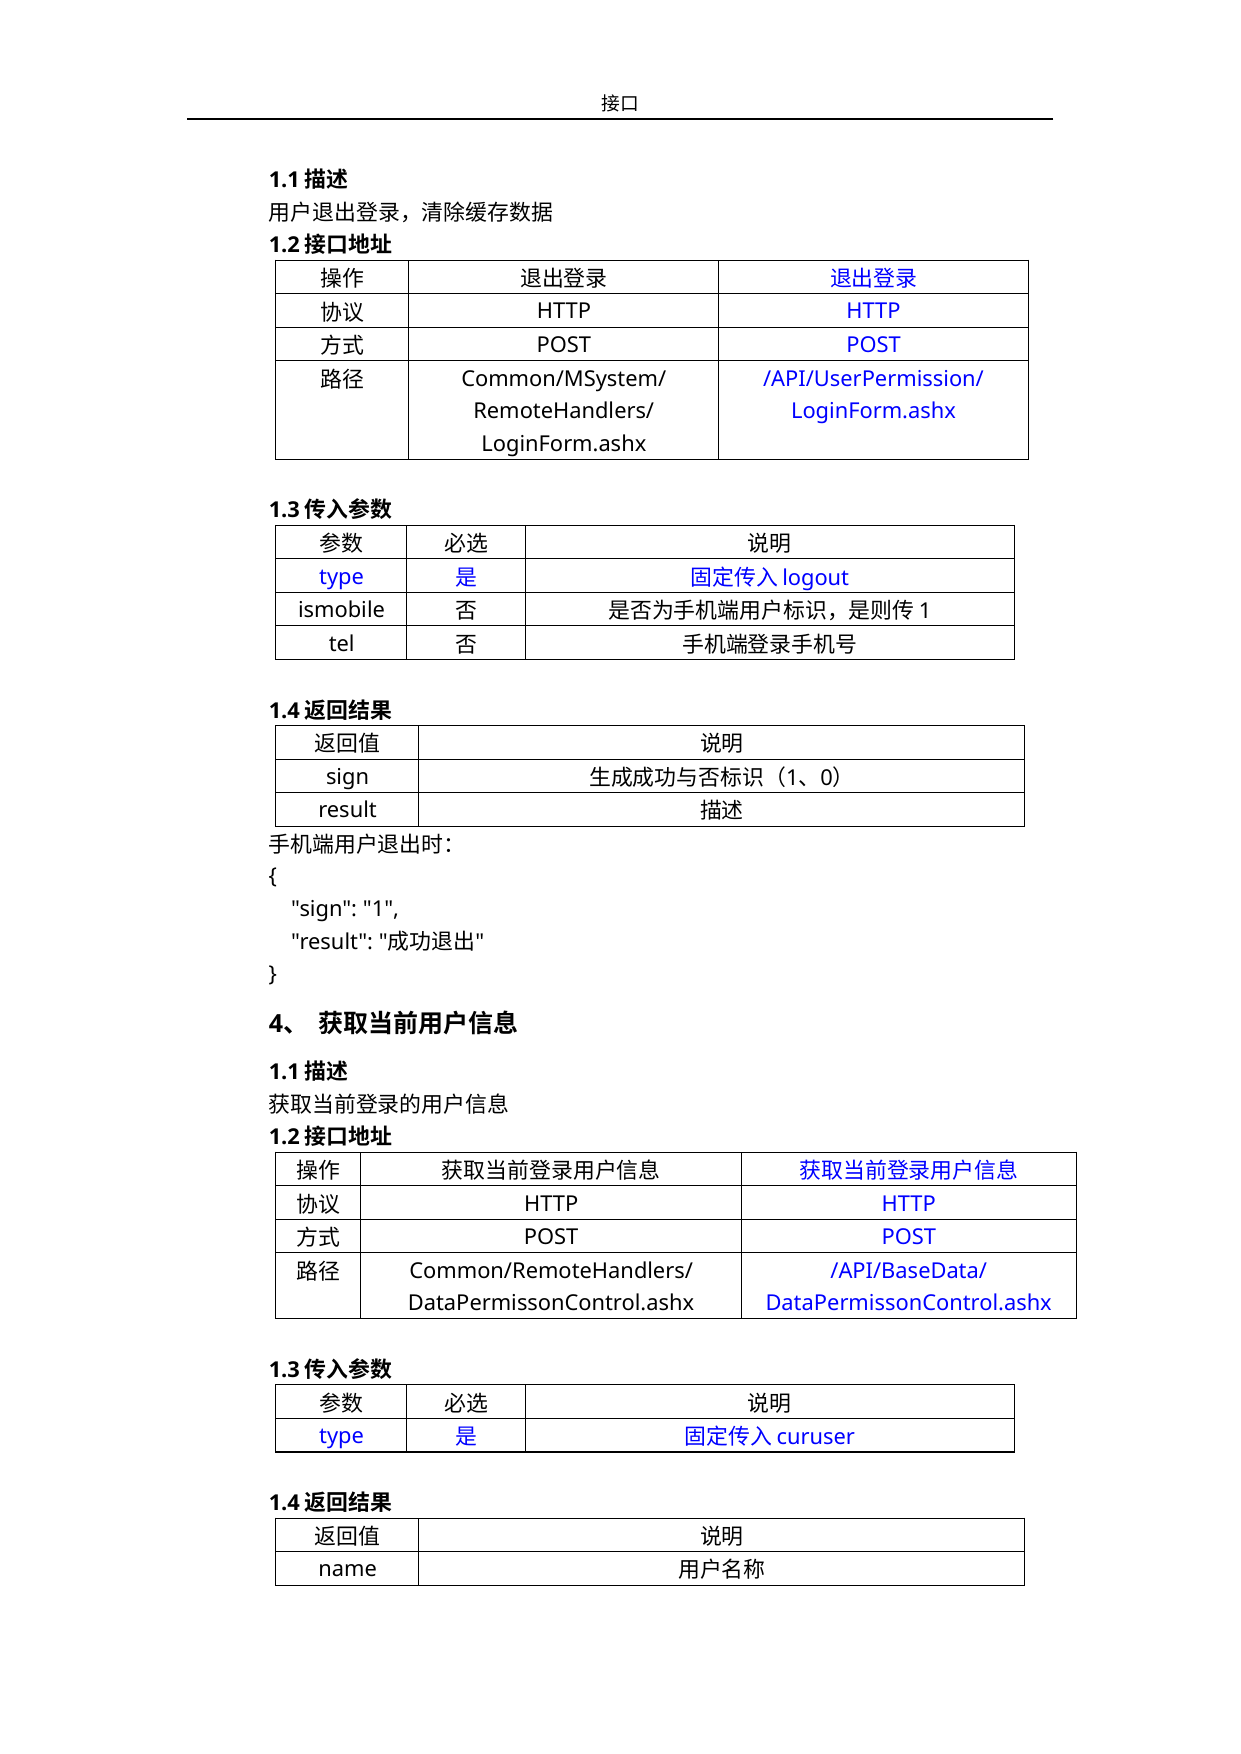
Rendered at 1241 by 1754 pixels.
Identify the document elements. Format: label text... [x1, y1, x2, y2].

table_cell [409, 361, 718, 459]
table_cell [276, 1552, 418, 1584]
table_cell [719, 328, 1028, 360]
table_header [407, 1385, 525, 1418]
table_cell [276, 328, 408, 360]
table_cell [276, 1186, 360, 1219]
text 1.2接口地址 [231, 227, 1053, 259]
text 获取当前用户信息 [269, 989, 1053, 1054]
text "sign": "1", [187, 892, 1053, 924]
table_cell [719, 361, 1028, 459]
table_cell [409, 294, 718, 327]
text 1.1描述 [231, 1054, 1053, 1087]
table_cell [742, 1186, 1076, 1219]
text 1.4返回结果 [231, 692, 1053, 725]
text 1.2接口地址 [231, 1119, 1053, 1152]
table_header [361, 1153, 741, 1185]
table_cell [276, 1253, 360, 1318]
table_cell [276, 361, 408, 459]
text 1.1描述 [231, 162, 1053, 194]
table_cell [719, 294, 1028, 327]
text 1.3传入参数 [231, 492, 1053, 525]
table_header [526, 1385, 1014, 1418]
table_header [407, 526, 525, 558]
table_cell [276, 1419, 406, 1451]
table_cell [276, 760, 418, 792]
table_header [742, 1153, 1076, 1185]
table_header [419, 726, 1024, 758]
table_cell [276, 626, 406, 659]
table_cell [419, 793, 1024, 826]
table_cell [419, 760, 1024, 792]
text { [187, 859, 1053, 892]
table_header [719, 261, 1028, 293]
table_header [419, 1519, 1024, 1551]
text 1.3传入参数 [231, 1352, 1053, 1384]
text "result": "成功退出" [187, 924, 1053, 957]
text 手机端用户退出时： [187, 827, 1053, 859]
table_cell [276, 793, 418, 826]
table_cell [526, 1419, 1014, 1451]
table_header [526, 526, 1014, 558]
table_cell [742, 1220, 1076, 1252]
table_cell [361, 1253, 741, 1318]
text 1.4返回结果 [231, 1485, 1053, 1517]
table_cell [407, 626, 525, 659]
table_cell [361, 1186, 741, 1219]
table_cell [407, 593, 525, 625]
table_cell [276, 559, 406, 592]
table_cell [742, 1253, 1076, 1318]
text 获取当前登录的用户信息 [187, 1087, 1053, 1119]
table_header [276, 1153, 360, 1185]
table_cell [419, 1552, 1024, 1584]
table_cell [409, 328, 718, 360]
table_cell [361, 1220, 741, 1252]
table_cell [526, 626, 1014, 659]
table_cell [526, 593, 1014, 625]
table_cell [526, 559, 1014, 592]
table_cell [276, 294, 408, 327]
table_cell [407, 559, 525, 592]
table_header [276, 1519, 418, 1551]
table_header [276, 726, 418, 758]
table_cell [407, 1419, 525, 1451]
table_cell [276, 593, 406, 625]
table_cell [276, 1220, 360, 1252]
text } [187, 957, 1053, 989]
list 用户退出登录，清除缓存数据 [268, 194, 1053, 227]
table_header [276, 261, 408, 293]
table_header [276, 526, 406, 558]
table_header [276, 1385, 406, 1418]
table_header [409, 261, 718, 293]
